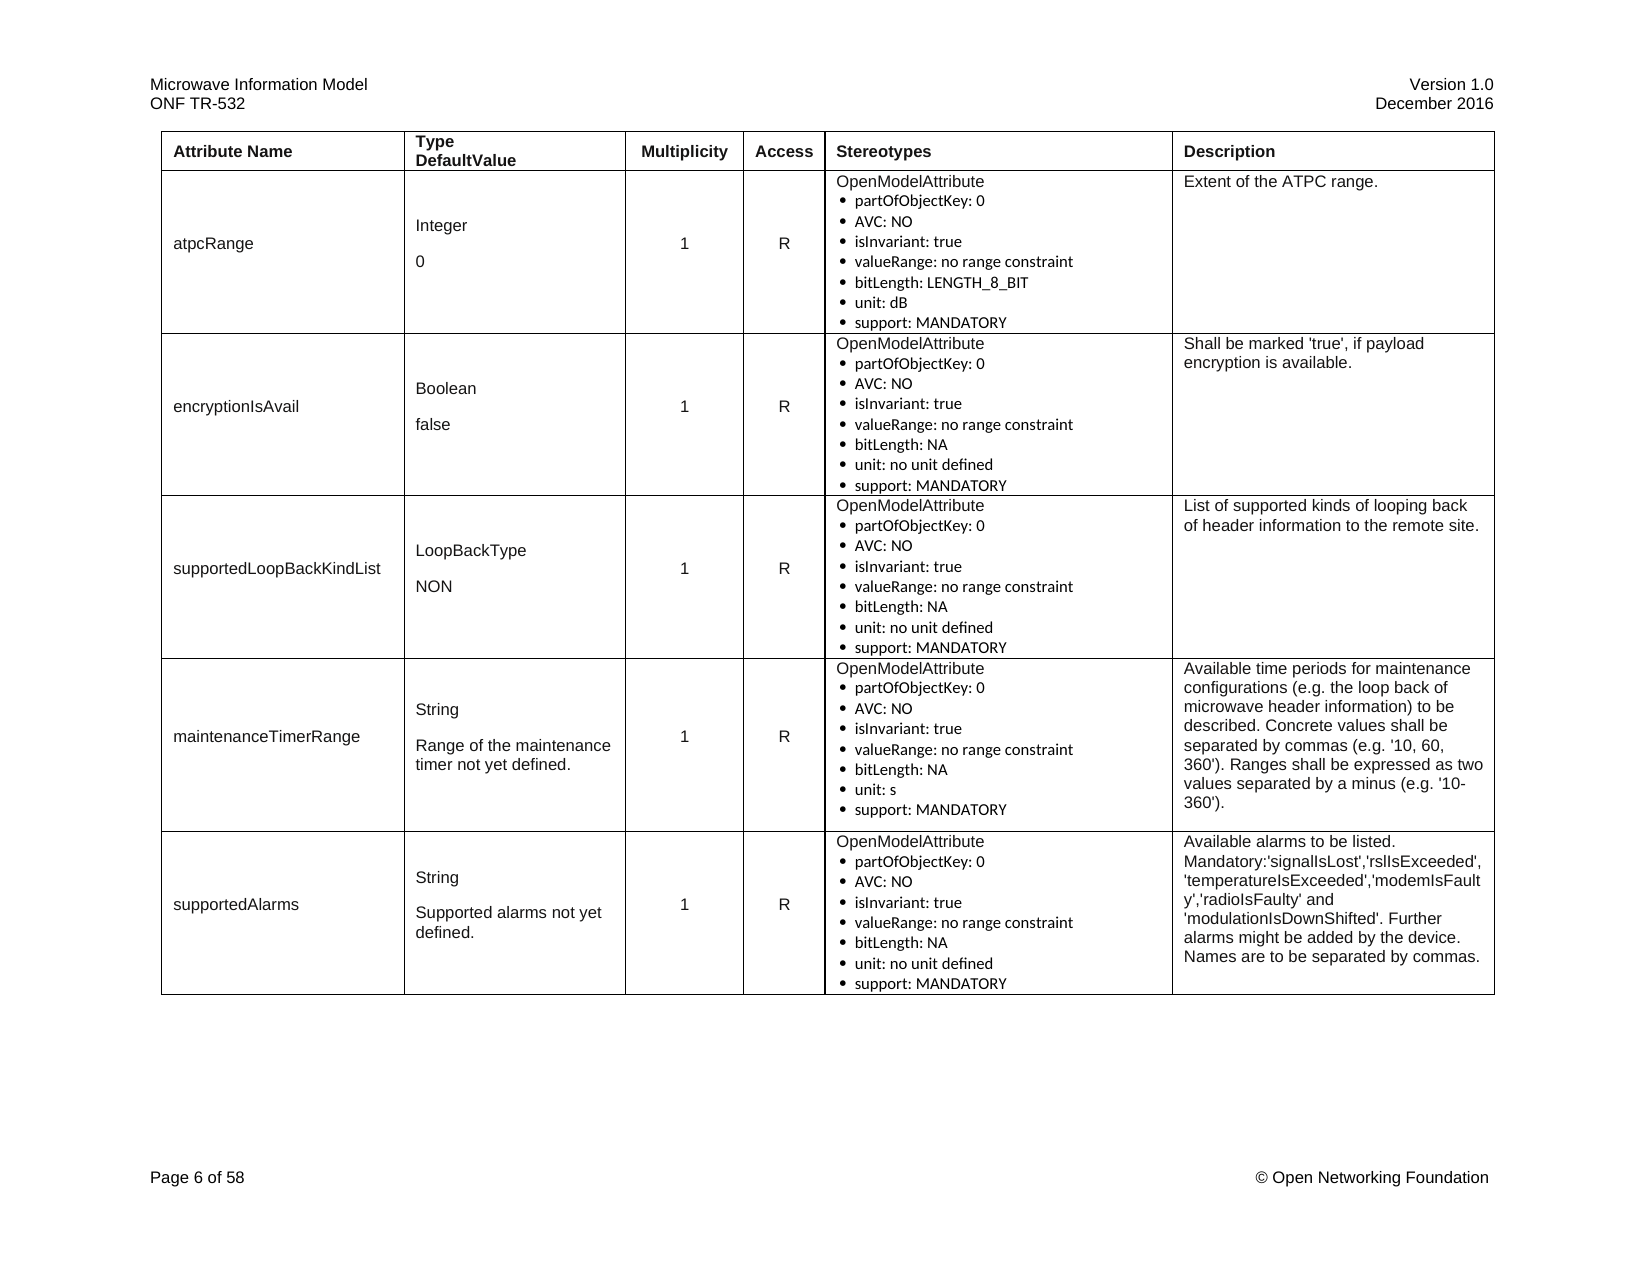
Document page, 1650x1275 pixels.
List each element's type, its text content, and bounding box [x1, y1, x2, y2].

table_cell Shall be marked 'true', if payload encryption is available. [1173, 334, 1494, 495]
table_cell R [744, 171, 824, 333]
table_cell maintenanceTimerRange [162, 659, 404, 831]
table_cell R [744, 334, 824, 495]
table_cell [826, 832, 1172, 993]
table_cell Extent of the ATPC range. [1173, 171, 1494, 333]
table_header Access [744, 132, 824, 170]
table_cell OpenModelAttribute partOfObjectKey: 0 AVC: NO isInvariant: true valueRange: no range constraint bitLength: NA unit: s support: MANDATORY [826, 659, 1172, 831]
table_header Attribute Name [162, 132, 404, 170]
table_cell LoopBackType NON [405, 496, 625, 658]
table_cell atpcRange [162, 171, 404, 333]
table_cell R [744, 832, 824, 993]
table_cell R [744, 659, 824, 831]
table_cell 1 [626, 171, 743, 333]
table_cell 1 [626, 496, 743, 658]
table_header Multiplicity [626, 132, 743, 170]
table_cell 1 [626, 334, 743, 495]
table_cell Available time periods for maintenance configurations (e.g. the loop back of microwave header information) to be described. Concrete values shall be separated by commas (e.g. '10, 60, 360'). Ranges shall be expressed as two values separated by a minus (e.g. '10-360'). [1173, 659, 1494, 831]
table_cell 1 [626, 659, 743, 831]
table_cell Available alarms to be listed. Mandatory:'signalIsLost','rslIsExceeded','temperatureIsExceeded','modemIsFaulty','radioIsFaulty' and 'modulationIsDownShifted'. Further alarms might be added by the device. Names are to be separated by commas. [1173, 832, 1494, 993]
table_header Type DefaultValue [405, 132, 625, 170]
table_cell OpenModelAttribute partOfObjectKey: 0 AVC: NO isInvariant: true valueRange: no range constraint bitLength: LENGTH_8_BIT unit: dB support: MANDATORY [826, 171, 1172, 333]
table_cell Boolean false [405, 334, 625, 495]
table_cell supportedAlarms [162, 832, 404, 993]
table_cell String Supported alarms not yet defined. [405, 832, 625, 993]
table_cell Integer 0 [405, 171, 625, 333]
table_cell List of supported kinds of looping back of header information to the remote site. [1173, 496, 1494, 658]
table_cell String Range of the maintenance timer not yet defined. [405, 659, 625, 831]
table_header Description [1173, 132, 1494, 170]
table_cell encryptionIsAvail [162, 334, 404, 495]
table_header Stereotypes [826, 132, 1172, 170]
table_cell R [744, 496, 824, 658]
table_cell supportedLoopBackKindList [162, 496, 404, 658]
table_cell 1 [626, 832, 743, 993]
